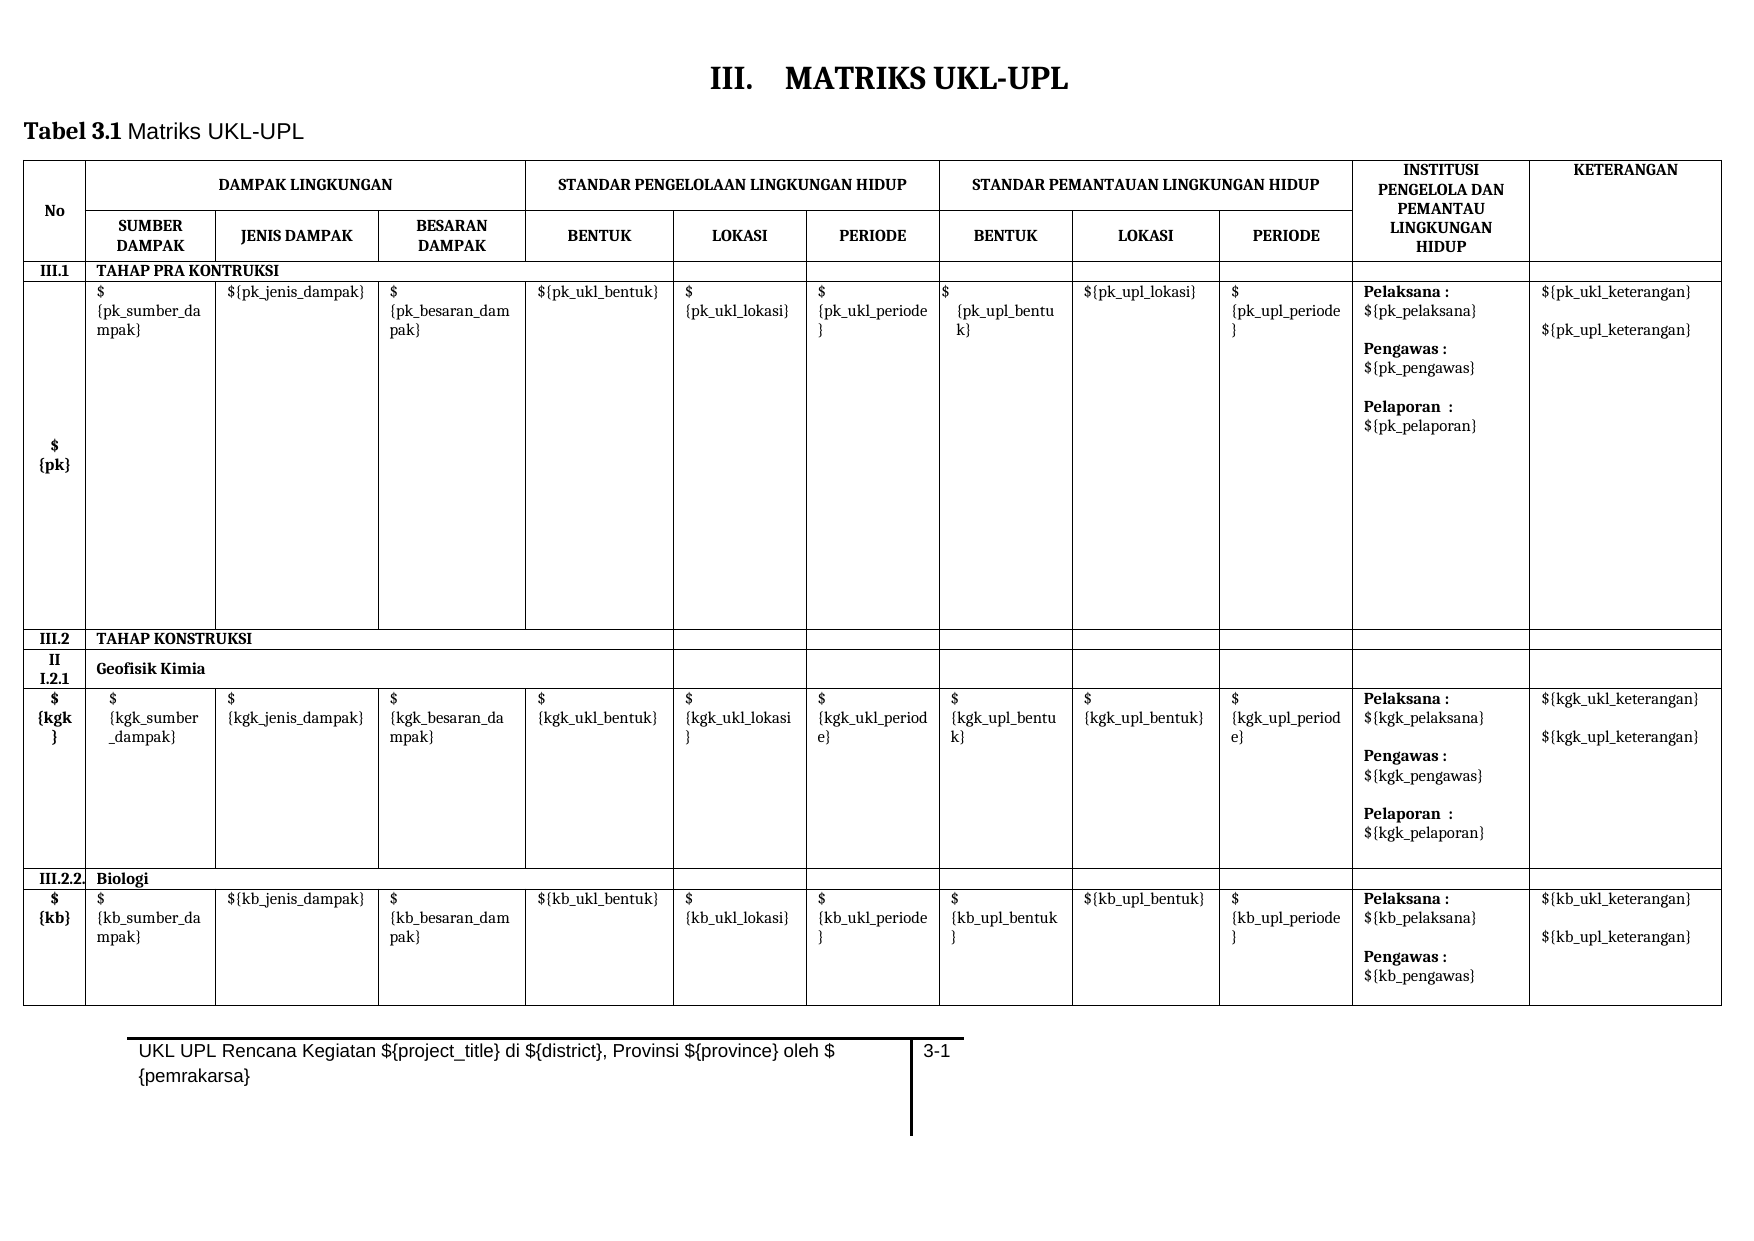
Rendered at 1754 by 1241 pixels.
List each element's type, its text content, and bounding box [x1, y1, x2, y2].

table_cell ${kb_besaran_dampak} [379, 890, 525, 1004]
table_cell [1073, 869, 1219, 888]
table_cell LOKASI [1073, 211, 1219, 261]
table_header DAMPAK LINGKUNGAN [86, 161, 525, 210]
table_cell [940, 650, 1072, 688]
table_cell III.1 [24, 262, 85, 281]
table_cell ${pk_besaran_dampak} [379, 282, 525, 629]
table_cell TAHAP PRA KONTRUKSI [86, 262, 673, 281]
table_cell ${kb_jenis_dampak} [216, 890, 378, 1004]
table_cell [940, 630, 1072, 649]
table_cell [1353, 630, 1529, 649]
table_header STANDAR PENGELOLAAN LINGKUNGAN HIDUP [526, 161, 939, 210]
table_header STANDAR PEMANTAUAN LINGKUNGAN HIDUP [940, 161, 1352, 210]
table_cell Pelaksana : ${kgk_pelaksana} Pengawas : ${kgk_pengawas} Pelaporan : ${kgk_pelaporan} [1353, 689, 1529, 868]
table_cell [1073, 650, 1219, 688]
table_cell ${kgk_upl_bentuk} [1073, 689, 1219, 868]
table_cell BENTUK [940, 211, 1072, 261]
table_header No [24, 161, 85, 261]
table_cell [1220, 869, 1352, 888]
table_cell III.2.1 [24, 650, 85, 688]
table_cell [1073, 262, 1219, 281]
table_cell ${kb} [24, 890, 85, 1004]
table_cell Pelaksana : ${kb_pelaksana} Pengawas : ${kb_pengawas} Pelaporan : ${kb_pelaporan} [1353, 890, 1529, 1004]
subtitle MATRIKS UKL-UPL [24, 59, 1754, 97]
table_cell [674, 630, 806, 649]
table_cell [1220, 630, 1352, 649]
table_cell [1220, 650, 1352, 688]
table_cell PERIODE [1220, 211, 1352, 261]
table_cell [940, 869, 1072, 888]
table_cell ${pk_sumber_dampak} [86, 282, 215, 629]
table_cell [1353, 650, 1529, 688]
table_cell ${pk_ukl_lokasi} [674, 282, 806, 629]
table_cell [674, 650, 806, 688]
table_cell ${kgk_jenis_dampak} [216, 689, 378, 868]
table_cell ${kgk_upl_periode} [1220, 689, 1352, 868]
table_cell ${pk_upl_lokasi} [1073, 282, 1219, 629]
table_cell Pelaksana : ${pk_pelaksana} Pengawas : ${pk_pengawas} Pelaporan : ${pk_pelaporan} [1353, 282, 1529, 629]
table_cell ${pk_upl_periode} [1220, 282, 1352, 629]
table_cell ${kb_ukl_bentuk} [526, 890, 673, 1004]
table_cell ${kb_ukl_lokasi} [674, 890, 806, 1004]
table_cell ${pk_ukl_bentuk} [526, 282, 673, 629]
table_cell ${kgk_sumber_dampak} [86, 689, 215, 868]
subtitle Tabel 3.1 Matriks UKL-UPL [24, 117, 1754, 145]
table_cell ${kgk_upl_bentuk} [940, 689, 1072, 868]
table_cell [940, 262, 1072, 281]
table_header KETERANGAN [1530, 161, 1721, 261]
table_cell ${kb_ukl_keterangan} ${kb_upl_keterangan} [1530, 890, 1721, 1004]
table_cell [1353, 869, 1529, 888]
table_cell ${kb_sumber_dampak} [86, 890, 215, 1004]
table_cell ${pk_jenis_dampak} [216, 282, 378, 629]
table_cell ${pk_upl_bentuk} [940, 282, 1072, 629]
table_cell ${kb_ukl_periode} [807, 890, 939, 1004]
table_cell [674, 262, 806, 281]
table_cell ${pk_ukl_periode} [807, 282, 939, 629]
table_cell [1220, 262, 1352, 281]
table_cell ${kgk_ukl_keterangan} ${kgk_upl_keterangan} [1530, 689, 1721, 868]
table_cell LOKASI [674, 211, 806, 261]
table_cell [1073, 630, 1219, 649]
table_cell BENTUK [526, 211, 673, 261]
table_cell ${kgk_ukl_lokasi} [674, 689, 806, 868]
table_cell ${kgk_besaran_dampak} [379, 689, 525, 868]
table_cell [1530, 630, 1721, 649]
table_cell BESARAN DAMPAK [379, 211, 525, 261]
table_cell III.2 [24, 630, 85, 649]
table_cell PERIODE [807, 211, 939, 261]
table_cell III.2.2. [24, 869, 85, 888]
table_cell SUMBER DAMPAK [86, 211, 215, 261]
table_cell [1530, 869, 1721, 888]
table_cell [1353, 262, 1529, 281]
table_cell ${pk_ukl_keterangan} ${pk_upl_keterangan} [1530, 282, 1721, 629]
table_cell [1530, 650, 1721, 688]
table_cell [674, 869, 806, 888]
table_cell [807, 262, 939, 281]
table_cell ${kgk} [24, 689, 85, 868]
table_cell [1530, 262, 1721, 281]
table_cell [807, 650, 939, 688]
table_cell ${kgk_ukl_periode} [807, 689, 939, 868]
table_cell ${kb_upl_bentuk} [940, 890, 1072, 1004]
table_cell ${kb_upl_bentuk} [1073, 890, 1219, 1004]
table_cell ${pk} [24, 282, 85, 629]
table_header INSTITUSI PENGELOLA DAN PEMANTAU LINGKUNGAN HIDUP [1353, 161, 1529, 261]
table_cell ${kgk_ukl_bentuk} [526, 689, 673, 868]
table_cell Biologi [86, 869, 673, 888]
table_cell [807, 630, 939, 649]
table_cell ${kb_upl_periode} [1220, 890, 1352, 1004]
table_cell [807, 869, 939, 888]
table_cell Geofisik Kimia [86, 650, 673, 688]
table_cell TAHAP KONSTRUKSI [86, 630, 673, 649]
table_cell JENIS DAMPAK [216, 211, 378, 261]
